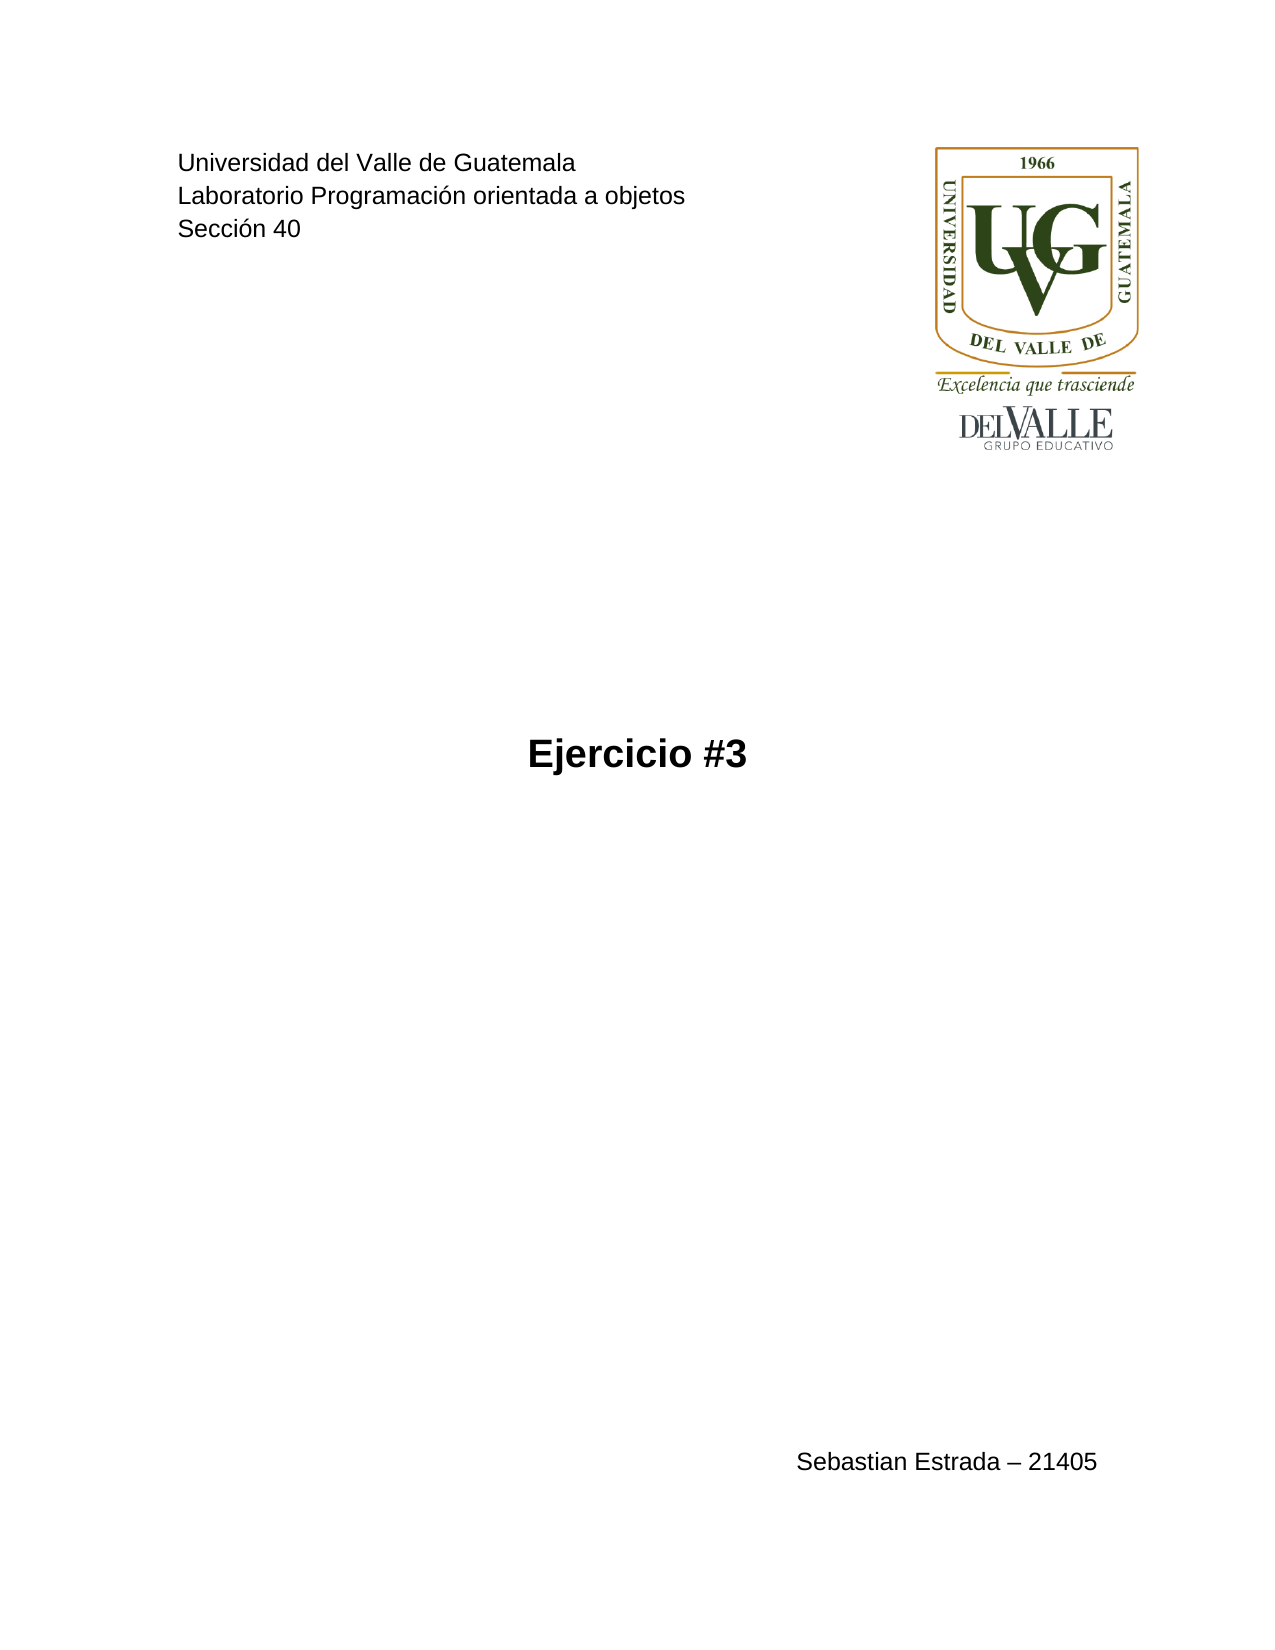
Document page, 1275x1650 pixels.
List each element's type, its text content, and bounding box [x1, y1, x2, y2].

picture [935, 147, 1139, 450]
text Laboratorio Programación orientada a objetos [177, 181, 935, 209]
text Sección 40 [177, 214, 935, 242]
text Ejercicio #3 [177, 730, 1098, 776]
text Sebastian Estrada – 21405 [177, 1447, 1098, 1476]
title Universidad del Valle de Guatemala [177, 148, 935, 176]
